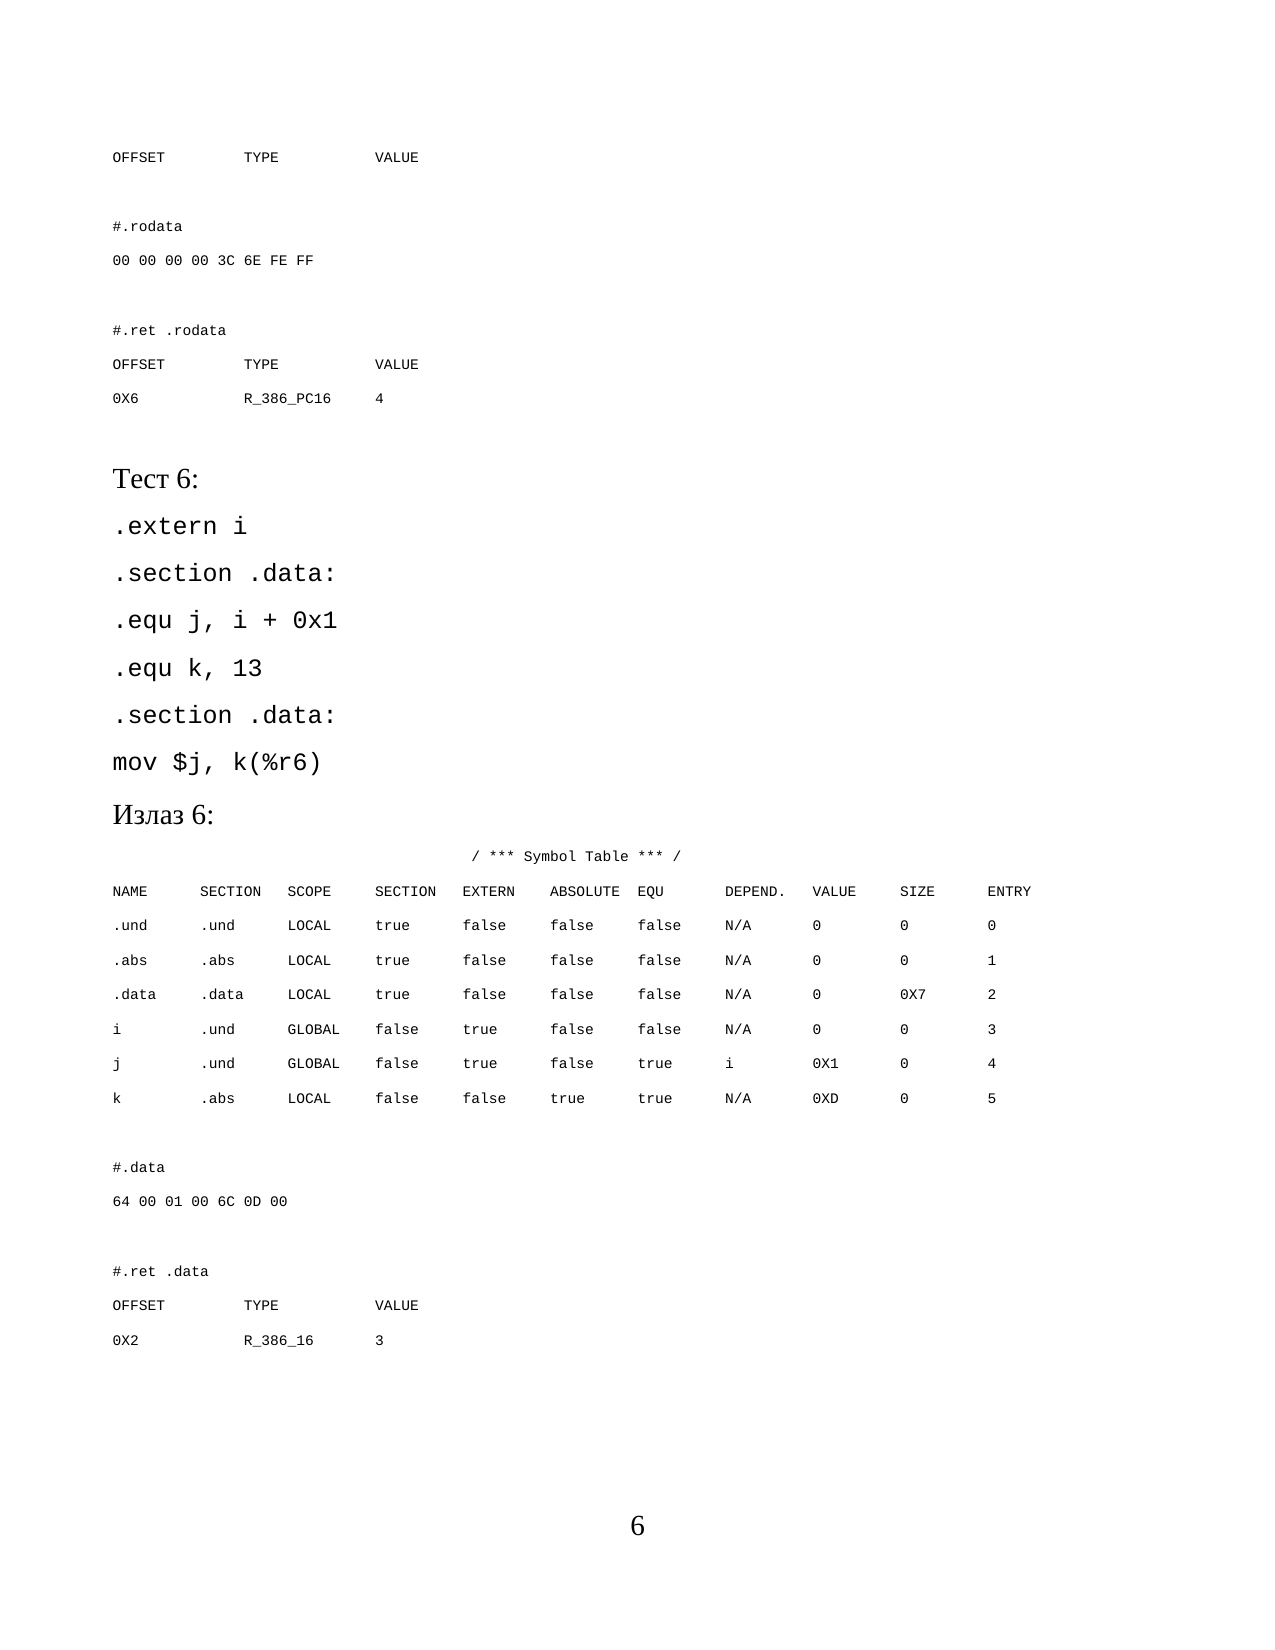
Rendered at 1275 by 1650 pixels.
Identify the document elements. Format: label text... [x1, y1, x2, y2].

text .equ k, 13 [112, 655, 1162, 684]
text #.data [112, 1160, 1162, 1177]
text Тест 6: [112, 461, 1162, 494]
text k .abs LOCAL false false true true N/A 0XD 0 5 [112, 1091, 1162, 1108]
text .section .data: [112, 561, 1162, 589]
text #.rodata [112, 219, 1162, 236]
text .data .data LOCAL true false false false N/A 0 0X7 2 [112, 988, 1162, 1004]
text .abs .abs LOCAL true false false false N/A 0 0 1 [112, 953, 1162, 970]
text / *** Symbol Table *** / [112, 850, 1162, 866]
text 00 00 00 00 3C 6E FE FF [112, 254, 1162, 270]
text Излаз 6: [112, 797, 1162, 830]
text 0X2 R_386_16 3 [112, 1333, 1162, 1349]
text .extern i [112, 514, 1162, 542]
text OFFSET TYPE VALUE [112, 357, 1162, 374]
text 64 00 01 00 6C 0D 00 [112, 1195, 1162, 1211]
text 0X6 R_386_PC16 4 [112, 392, 1162, 408]
text #.ret .data [112, 1264, 1162, 1280]
text NAME SECTION SCOPE SECTION EXTERN ABSOLUTE EQU DEPEND. VALUE SIZE ENTRY [112, 884, 1162, 901]
text OFFSET TYPE VALUE [112, 1298, 1162, 1315]
text i .und GLOBAL false true false false N/A 0 0 3 [112, 1022, 1162, 1039]
text .und .und LOCAL true false false false N/A 0 0 0 [112, 919, 1162, 935]
text OFFSET TYPE VALUE [112, 150, 1162, 167]
text #.ret .rodata [112, 323, 1162, 339]
text j .und GLOBAL false true false true i 0X1 0 4 [112, 1057, 1162, 1073]
text .section .data: [112, 702, 1162, 731]
text .equ j, i + 0x1 [112, 608, 1162, 636]
text mov $j, k(%r6) [112, 750, 1162, 778]
